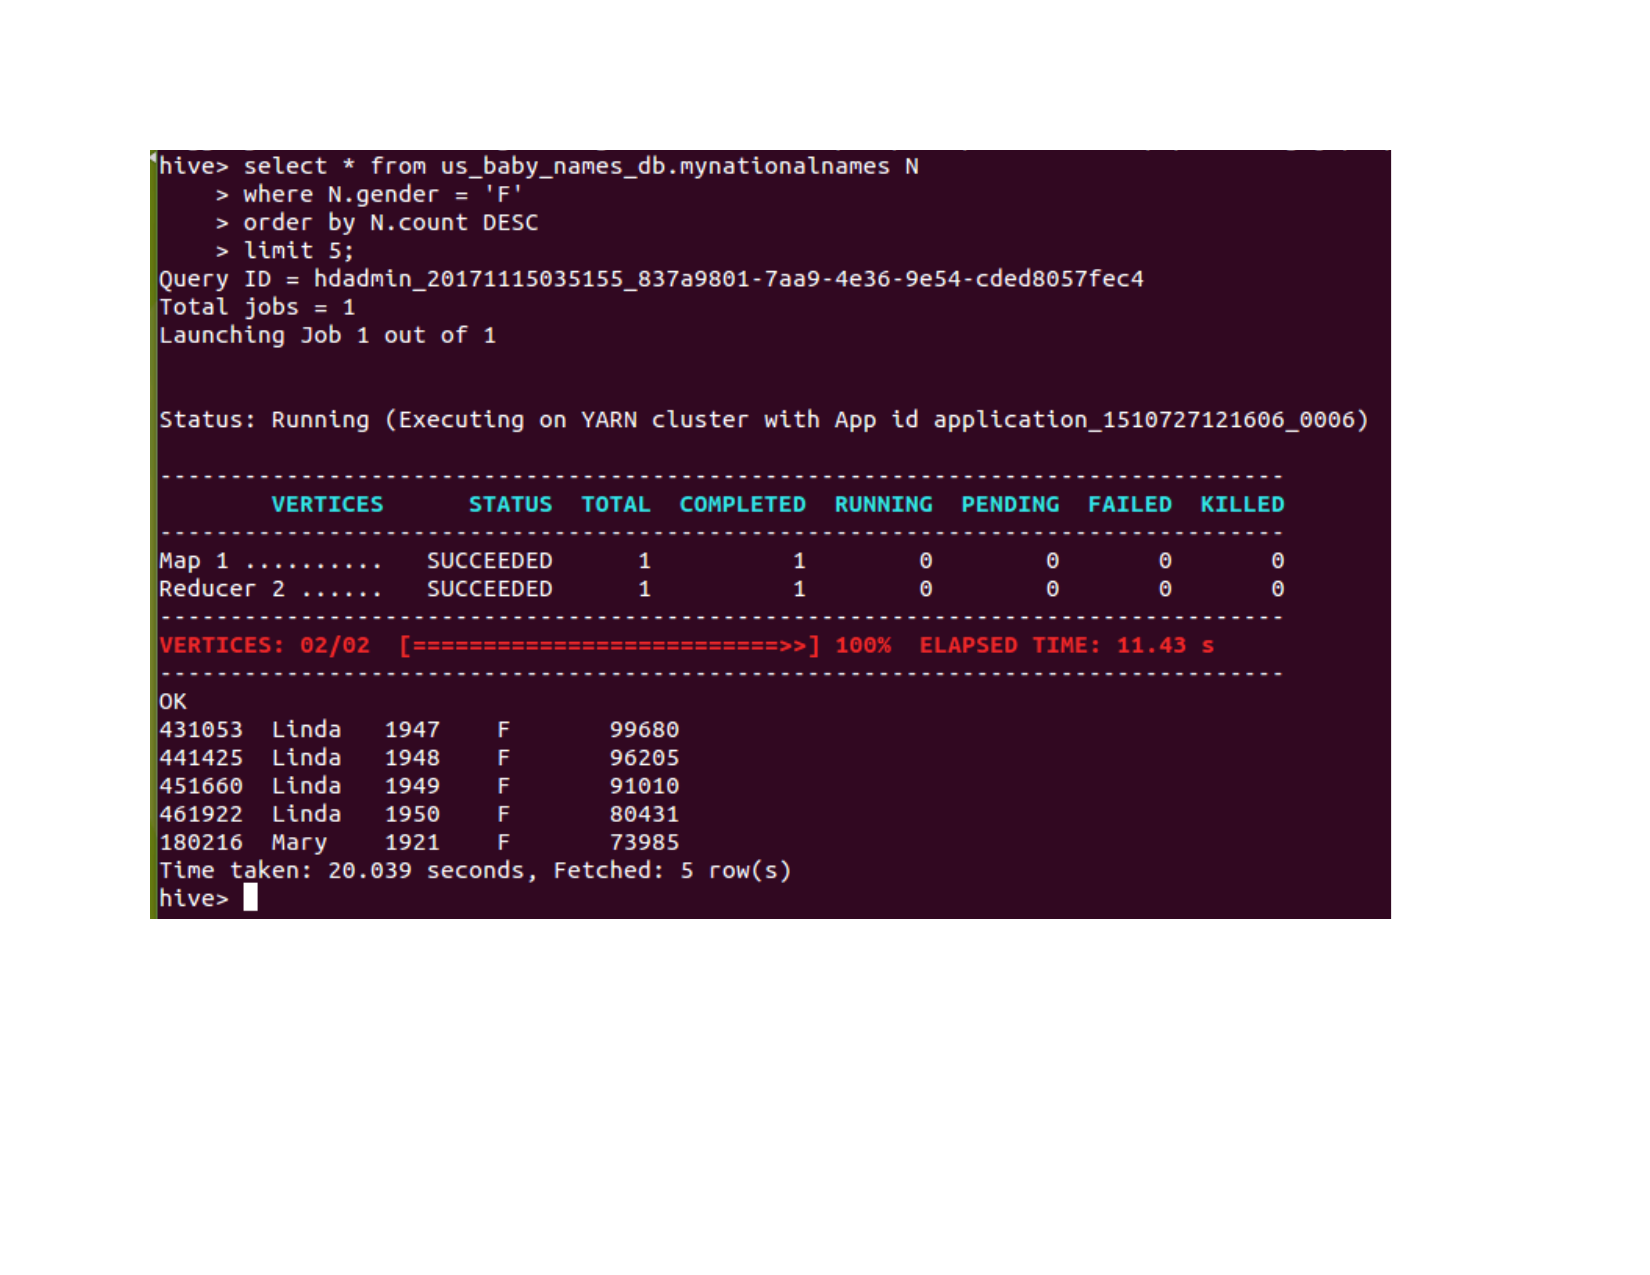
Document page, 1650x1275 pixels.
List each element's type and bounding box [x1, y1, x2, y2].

picture [150, 150, 1392, 919]
